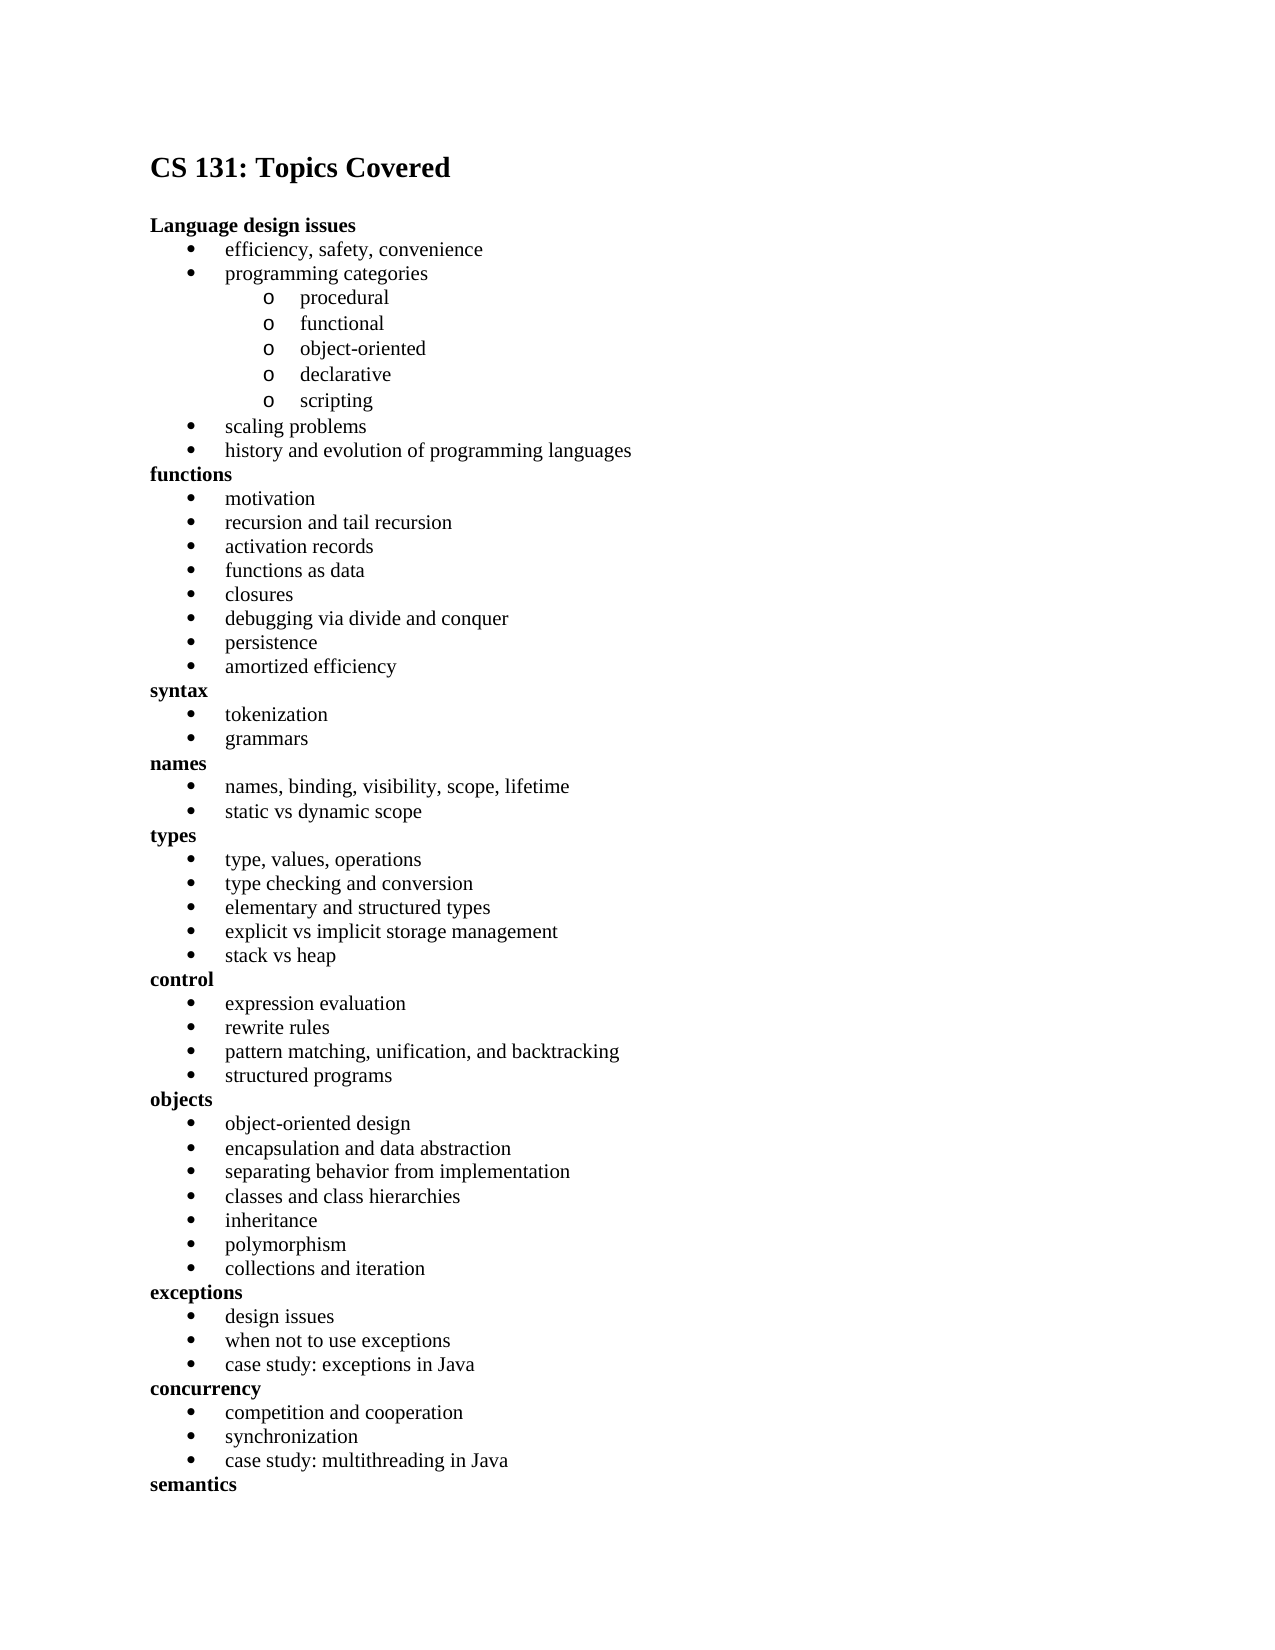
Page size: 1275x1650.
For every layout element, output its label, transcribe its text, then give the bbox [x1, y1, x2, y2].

text control [150, 967, 1125, 991]
list static vs dynamic scope [187, 798, 1125, 823]
list motivation [187, 486, 1125, 510]
text CS 131: Topics Covered [150, 150, 1125, 183]
list declarative [262, 362, 1125, 388]
text exceptions [150, 1280, 1125, 1304]
list synchronization [187, 1424, 1125, 1448]
list rewrite rules [187, 1015, 1125, 1039]
text syntax [150, 678, 1125, 702]
text functions [150, 462, 1125, 486]
list procedural [262, 285, 1125, 311]
list design issues [187, 1304, 1125, 1328]
list expression evaluation [187, 991, 1125, 1015]
list collections and iteration [187, 1256, 1125, 1280]
list competition and cooperation [187, 1400, 1125, 1424]
list polymorphism [187, 1232, 1125, 1256]
list stack vs heap [187, 943, 1125, 967]
list elementary and structured types [187, 895, 1125, 919]
list efficiency, safety, convenience [187, 237, 1125, 261]
list type checking and conversion [187, 871, 1125, 895]
list object-oriented design [187, 1111, 1125, 1135]
list closures [187, 582, 1125, 606]
list tokenization [187, 702, 1125, 726]
list functions as data [187, 558, 1125, 582]
text names [150, 750, 1125, 774]
list inheritance [187, 1208, 1125, 1232]
list history and evolution of programming languages [187, 438, 1125, 462]
list names, binding, visibility, scope, lifetime [187, 774, 1125, 798]
text objects [150, 1087, 1125, 1111]
text Language design issues [150, 213, 1125, 237]
list type, values, operations [187, 847, 1125, 871]
list scripting [262, 388, 1125, 413]
list structured programs [187, 1063, 1125, 1087]
list separating behavior from implementation [187, 1159, 1125, 1183]
list amortized efficiency [187, 654, 1125, 678]
list case study: multithreading in Java [187, 1448, 1125, 1472]
list explicit vs implicit storage management [187, 919, 1125, 943]
list scaling problems [187, 413, 1125, 438]
list recursion and tail recursion [187, 510, 1125, 534]
list when not to use exceptions [187, 1328, 1125, 1352]
list functional [262, 311, 1125, 336]
list persistence [187, 630, 1125, 654]
text semantics [150, 1472, 1125, 1496]
list case study: exceptions in Java [187, 1352, 1125, 1376]
list debugging via divide and conquer [187, 606, 1125, 630]
list activation records [187, 534, 1125, 558]
text types [150, 823, 1125, 847]
list grammars [187, 726, 1125, 750]
list classes and class hierarchies [187, 1183, 1125, 1208]
list object-oriented [262, 336, 1125, 362]
list encapsulation and data abstraction [187, 1135, 1125, 1159]
text concurrency [150, 1376, 1125, 1400]
list programming categories [187, 261, 1125, 285]
list pattern matching, unification, and backtracking [187, 1039, 1125, 1063]
